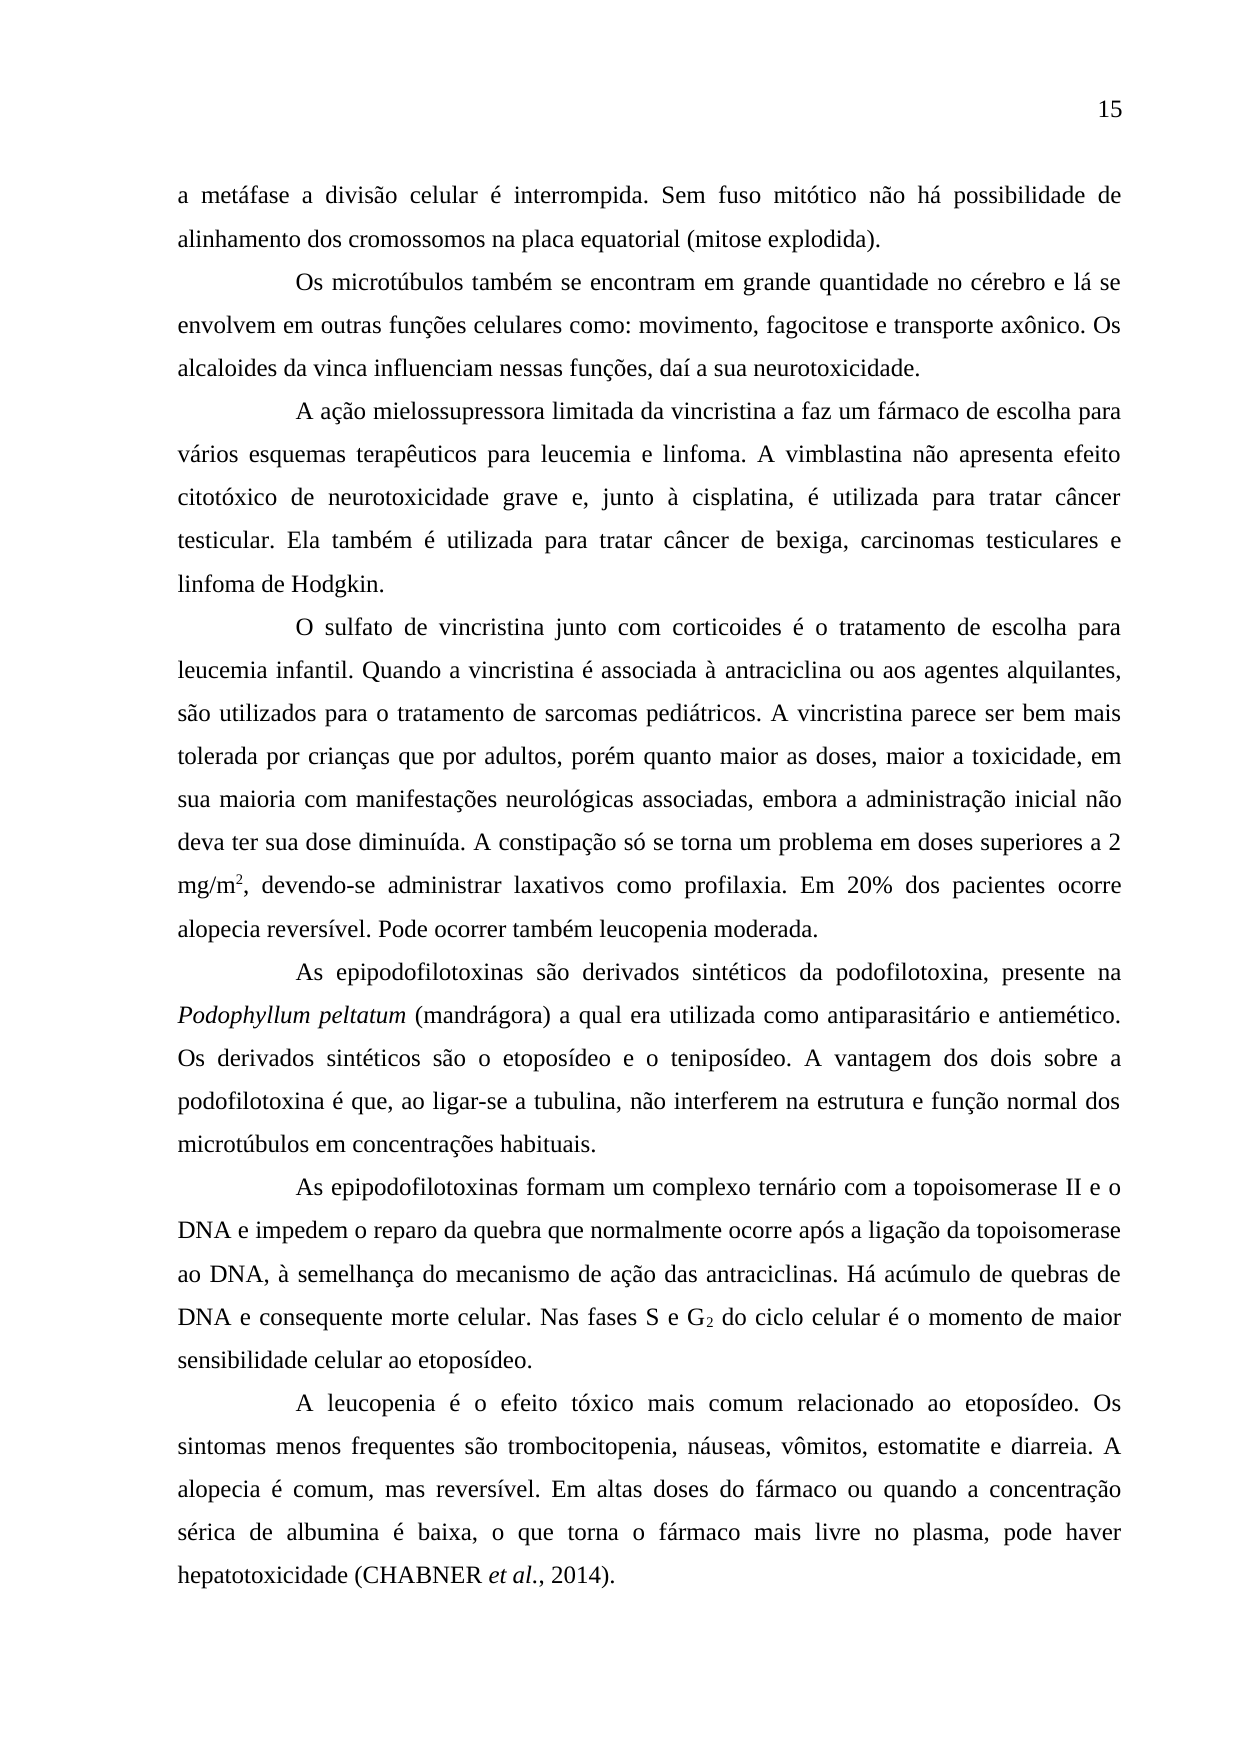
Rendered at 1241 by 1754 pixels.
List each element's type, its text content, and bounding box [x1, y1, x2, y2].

text O sulfato de vincristina junto com corticoides é o tratamento de escolha para leucemia infantil. Quando a vincristina é associada à antraciclina ou aos agentes alquilantes, são utilizados para o tratamento de sarcomas pediátricos. A vincristina parece ser bem mais tolerada por crianças que por adultos, porém quanto maior as doses, maior a toxicidade, em sua maioria com manifestações neurológicas associadas, embora a administração inicial não deva ter sua dose diminuída. A constipação só se torna um problema em doses superiores a 2 mg/m2, devendo-se administrar laxativos como profilaxia. Em 20% dos pacientes ocorre alopecia reversível. Pode ocorrer também leucopenia moderada. [177, 612, 1122, 942]
text As epipodofilotoxinas são derivados sintéticos da podofilotoxina, presente na Podophyllum peltatum (mandrágora) a qual era utilizada como antiparasitário e antiemético. Os derivados sintéticos são o etoposídeo e o teniposídeo. A vantagem dos dois sobre a podofilotoxina é que, ao ligar-se a tubulina, não interferem na estrutura e função normal dos microtúbulos em concentrações habituais. [177, 957, 1122, 1158]
text As epipodofilotoxinas formam um complexo ternário com a topoisomerase II e o DNA e impedem o reparo da quebra que normalmente ocorre após a ligação da topoisomerase ao DNA, à semelhança do mecanismo de ação das antraciclinas. Há acúmulo de quebras de DNA e consequente morte celular. Nas fases S e G2 do ciclo celular é o momento de maior sensibilidade celular ao etoposídeo. [177, 1172, 1122, 1374]
text A leucopenia é o efeito tóxico mais comum relacionado ao etoposídeo. Os sintomas menos frequentes são trombocitopenia, náuseas, vômitos, estomatite e diarreia. A alopecia é comum, mas reversível. Em altas doses do fármaco ou quando a concentração sérica de albumina é baixa, o que torna o fármaco mais livre no plasma, pode haver hepatotoxicidade (CHABNER et al., 2014). [177, 1388, 1122, 1589]
text A ação mielossupressora limitada da vincristina a faz um fármaco de escolha para vários esquemas terapêuticos para leucemia e linfoma. A vimblastina não apresenta efeito citotóxico de neurotoxicidade grave e, junto à cisplatina, é utilizada para tratar câncer testicular. Ela também é utilizada para tratar câncer de bexiga, carcinomas testiculares e linfoma de Hodgkin. [177, 396, 1122, 597]
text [177, 181, 1122, 252]
text Os microtúbulos também se encontram em grande quantidade no cérebro e lá se envolvem em outras funções celulares como: movimento, fagocitose e transporte axônico. Os alcaloides da vinca influenciam nessas funções, daí a sua neurotoxicidade. [177, 267, 1122, 382]
